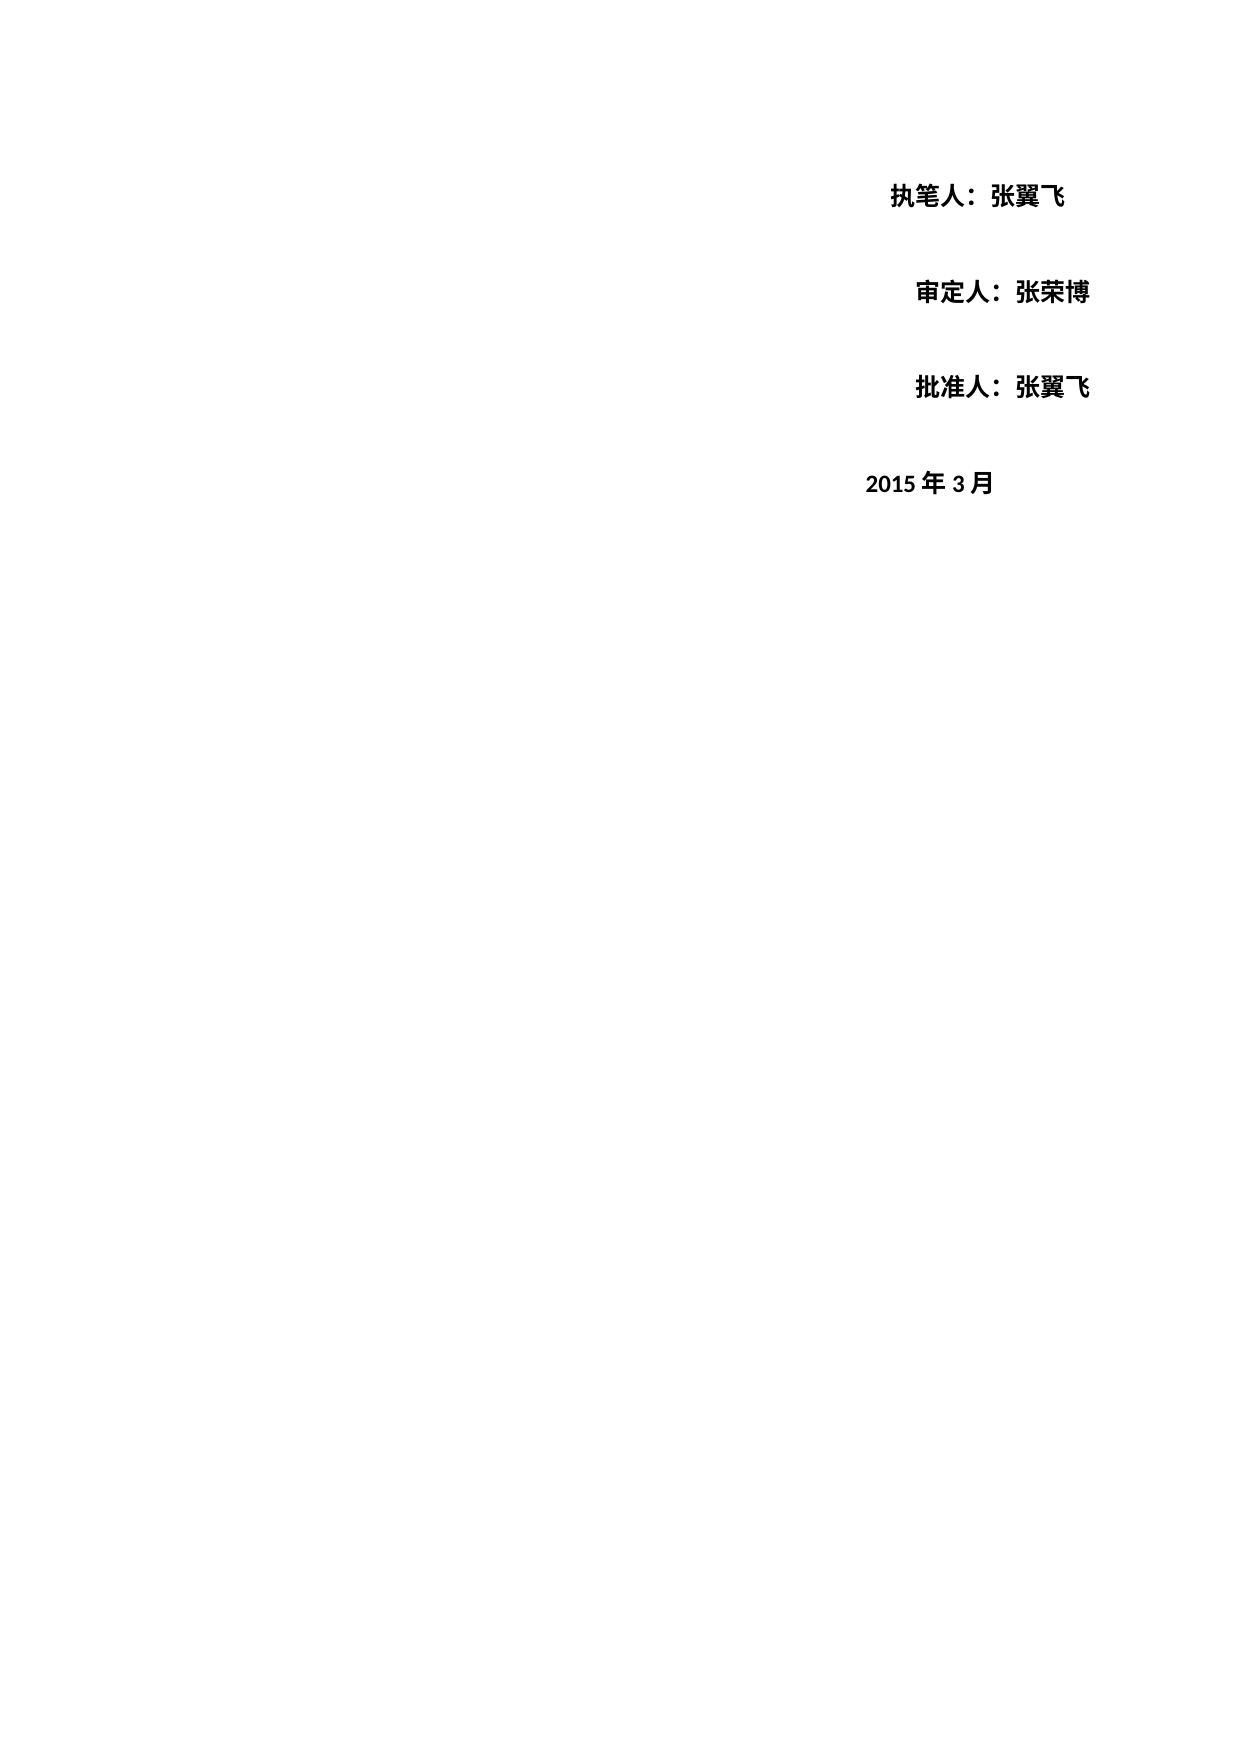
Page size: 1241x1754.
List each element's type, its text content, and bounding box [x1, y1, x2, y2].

text 审定人：张荣博 [112, 258, 1090, 323]
text 执笔人：张翼飞 [112, 162, 1065, 227]
text 批准人：张翼飞 [112, 353, 1090, 418]
text 2015年 3 月 [112, 449, 1103, 514]
